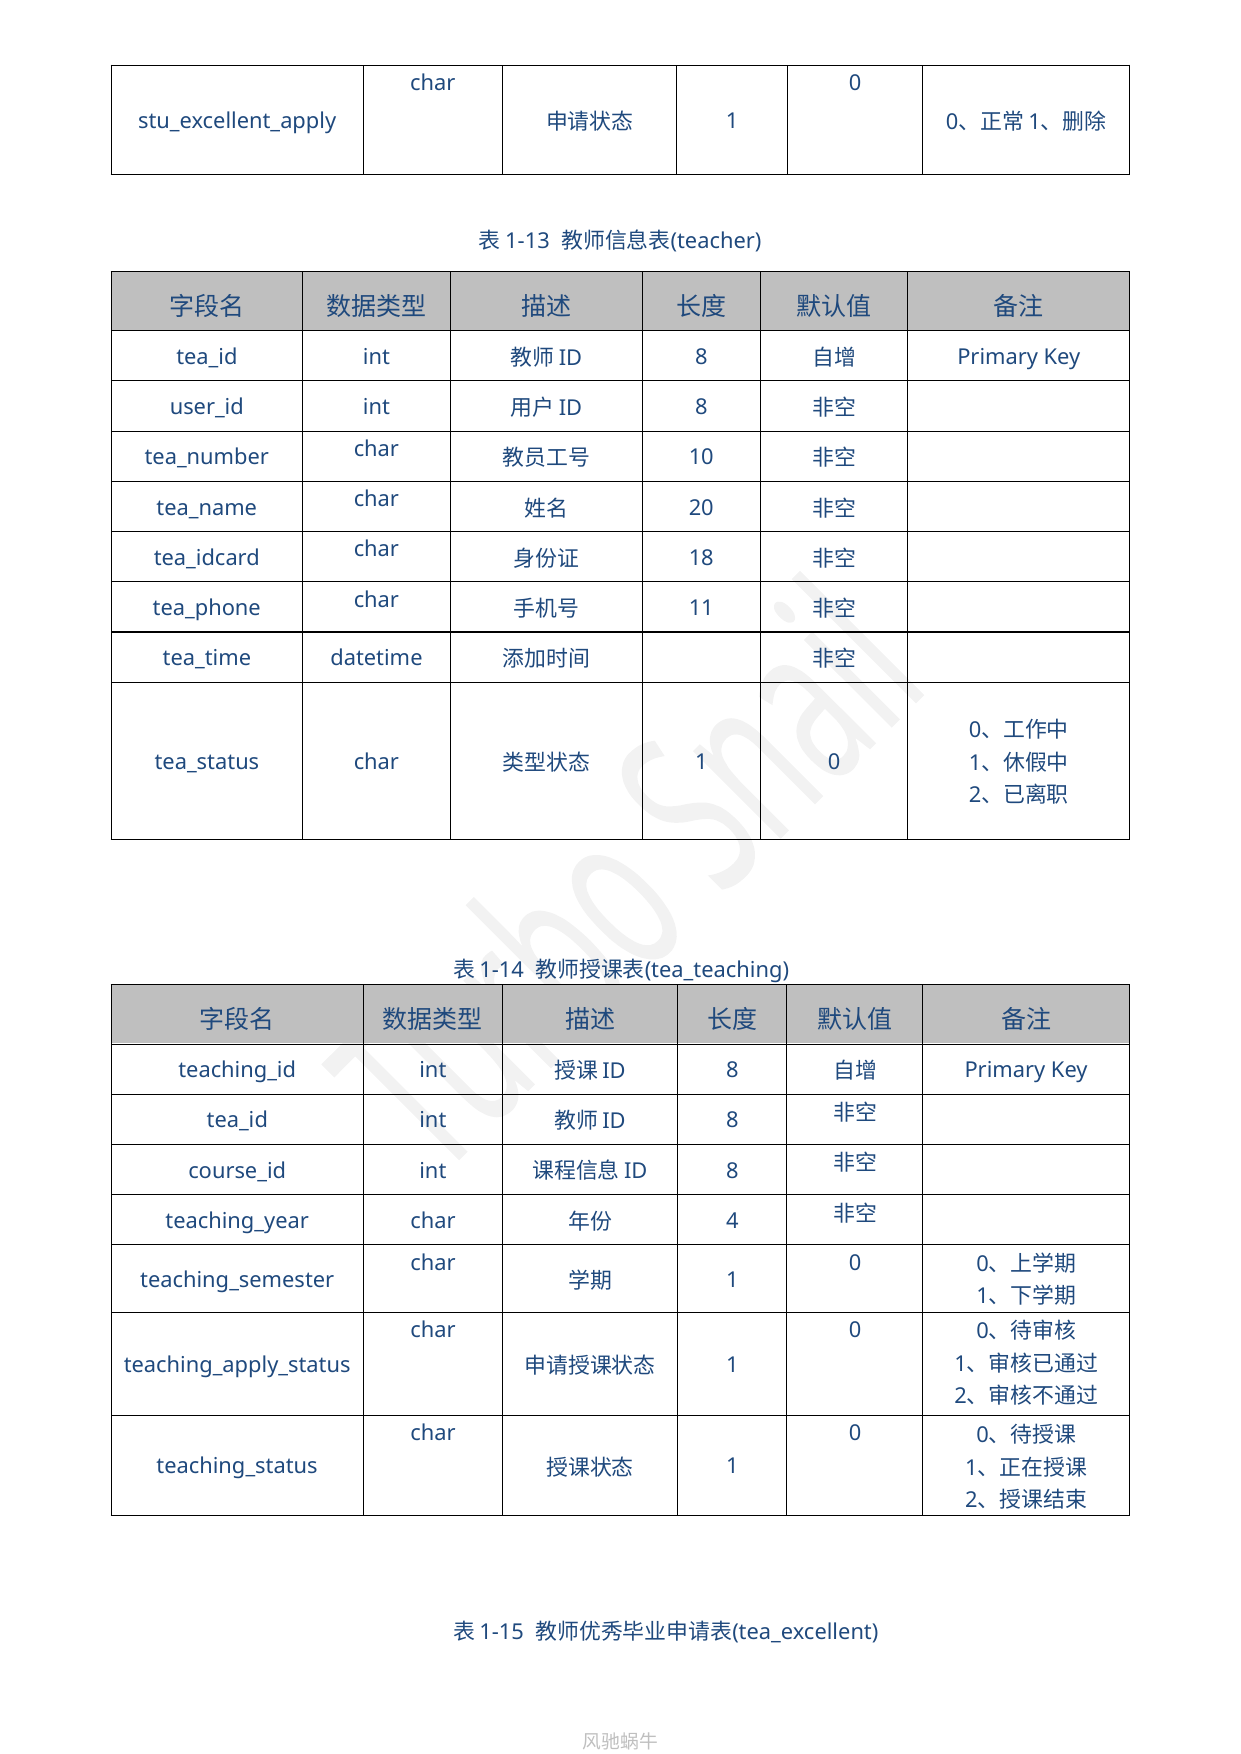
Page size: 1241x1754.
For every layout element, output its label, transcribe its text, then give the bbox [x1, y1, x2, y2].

table_cell course_id [112, 1145, 363, 1194]
table_cell 添加时间 [451, 633, 642, 682]
table_cell user_id [112, 381, 302, 431]
table_cell char [303, 432, 450, 481]
table_cell char [364, 1195, 502, 1244]
table_header 数据类型 [303, 272, 450, 330]
table_cell tea_idcard [112, 532, 302, 581]
table_cell 非空 [761, 532, 907, 581]
table_cell [908, 482, 1129, 531]
table_cell 课程信息ID [503, 1145, 677, 1194]
table_cell 0 [787, 1245, 922, 1312]
table_header 字段名 [112, 985, 363, 1043]
table_cell 0 [787, 1416, 922, 1515]
table_cell char [364, 1245, 502, 1312]
table_cell char [364, 1313, 502, 1415]
table_cell 0 [787, 1313, 922, 1415]
table_cell 8 [678, 1045, 786, 1094]
table_cell 非空 [787, 1095, 922, 1144]
table_cell tea_time [112, 633, 302, 682]
table_cell 0、上学期 1、下学期 [923, 1245, 1129, 1312]
table_cell 非空 [787, 1195, 922, 1244]
table_cell [908, 582, 1129, 631]
table_header 备注 [923, 985, 1129, 1043]
table_cell 非空 [761, 633, 907, 682]
table_cell 学期 [503, 1245, 677, 1312]
table_cell tea_id [112, 1095, 363, 1144]
table_cell 4 [678, 1195, 786, 1244]
table_cell Primary Key [908, 331, 1129, 380]
table_header 备注 [908, 272, 1129, 330]
table_cell 授课ID [503, 1045, 677, 1094]
table_cell 非空 [761, 381, 907, 431]
table_header 默认值 [787, 985, 922, 1043]
table_cell [923, 1195, 1129, 1244]
table_cell tea_id [112, 331, 302, 380]
table_cell int [303, 331, 450, 380]
table_header 描述 [503, 985, 677, 1043]
table_cell [643, 633, 760, 682]
table_cell teaching_status [112, 1416, 363, 1515]
table_cell Primary Key [923, 1045, 1129, 1094]
table_header 长度 [643, 272, 760, 330]
table_cell char [303, 582, 450, 631]
table_cell 类型状态 [451, 683, 642, 838]
table_cell 1 [643, 683, 760, 838]
table_cell 身份证 [451, 532, 642, 581]
table_cell 自增 [787, 1045, 922, 1094]
table_cell 1 [678, 1313, 786, 1415]
table_cell 0、待审核 1、审核已通过 2、审核不通过 [923, 1313, 1129, 1415]
table_cell 姓名 [451, 482, 642, 531]
table_cell 教员工号 [451, 432, 642, 481]
text 表1-14 教师授课表(tea_teaching) [409, 952, 1181, 984]
table_cell teaching_semester [112, 1245, 363, 1312]
table_cell 0 [788, 66, 922, 174]
table_cell 教师ID [503, 1095, 677, 1144]
text 表1-15 教师优秀毕业申请表(tea_excellent) [409, 1613, 1181, 1646]
text 表1-13 教师信息表(teacher) [59, 223, 1181, 255]
table_cell 8 [678, 1095, 786, 1144]
table_cell tea_phone [112, 582, 302, 631]
table_cell 申请授课状态 [503, 1313, 677, 1415]
table_cell [923, 1095, 1129, 1144]
table_cell char [303, 683, 450, 838]
table_cell [908, 381, 1129, 431]
table_header 默认值 [761, 272, 907, 330]
table_cell 10 [643, 432, 760, 481]
table_cell 手机号 [451, 582, 642, 631]
table_cell 1 [677, 66, 787, 174]
table_cell char [303, 482, 450, 531]
table_cell 年份 [503, 1195, 677, 1244]
table_header 字段名 [112, 272, 302, 330]
table_cell 申请状态 [503, 66, 676, 174]
table_cell 非空 [761, 432, 907, 481]
table_cell 非空 [761, 582, 907, 631]
table_cell [923, 1145, 1129, 1194]
table_cell 0、正常1、删除 [923, 66, 1129, 174]
table_cell 18 [643, 532, 760, 581]
table_cell teaching_year [112, 1195, 363, 1244]
table_cell int [303, 381, 450, 431]
table_cell [908, 432, 1129, 481]
table_cell 1 [678, 1416, 786, 1515]
table_cell int [364, 1145, 502, 1194]
table_cell 8 [643, 331, 760, 380]
table_cell 0、待授课 1、正在授课 2、授课结束 [923, 1416, 1129, 1515]
table_cell 自增 [761, 331, 907, 380]
table_cell 1 [678, 1245, 786, 1312]
table_cell 8 [678, 1145, 786, 1194]
table_cell 0 [761, 683, 907, 838]
table_cell char [364, 66, 502, 174]
table_cell tea_status [112, 683, 302, 838]
table_cell [908, 532, 1129, 581]
table_cell int [364, 1095, 502, 1144]
table_cell tea_name [112, 482, 302, 531]
table_cell 11 [643, 582, 760, 631]
table_cell 教师ID [451, 331, 642, 380]
table_cell 非空 [787, 1145, 922, 1194]
table_cell 8 [643, 381, 760, 431]
table_cell datetime [303, 633, 450, 682]
table_cell teaching_id [112, 1045, 363, 1094]
table_header 数据类型 [364, 985, 502, 1043]
table_header 长度 [678, 985, 786, 1043]
table_cell int [364, 1045, 502, 1094]
table_header 描述 [451, 272, 642, 330]
table_cell 0、工作中 1、休假中 2、已离职 [908, 683, 1129, 838]
table_cell 非空 [761, 482, 907, 531]
table_cell 20 [643, 482, 760, 531]
table_cell tea_number [112, 432, 302, 481]
table_cell stu_excellent_apply [112, 66, 363, 174]
table_cell teaching_apply_status [112, 1313, 363, 1415]
table_cell [908, 633, 1129, 682]
table_cell char [364, 1416, 502, 1515]
table_cell 授课状态 [503, 1416, 677, 1515]
table_cell 用户ID [451, 381, 642, 431]
table_cell char [303, 532, 450, 581]
